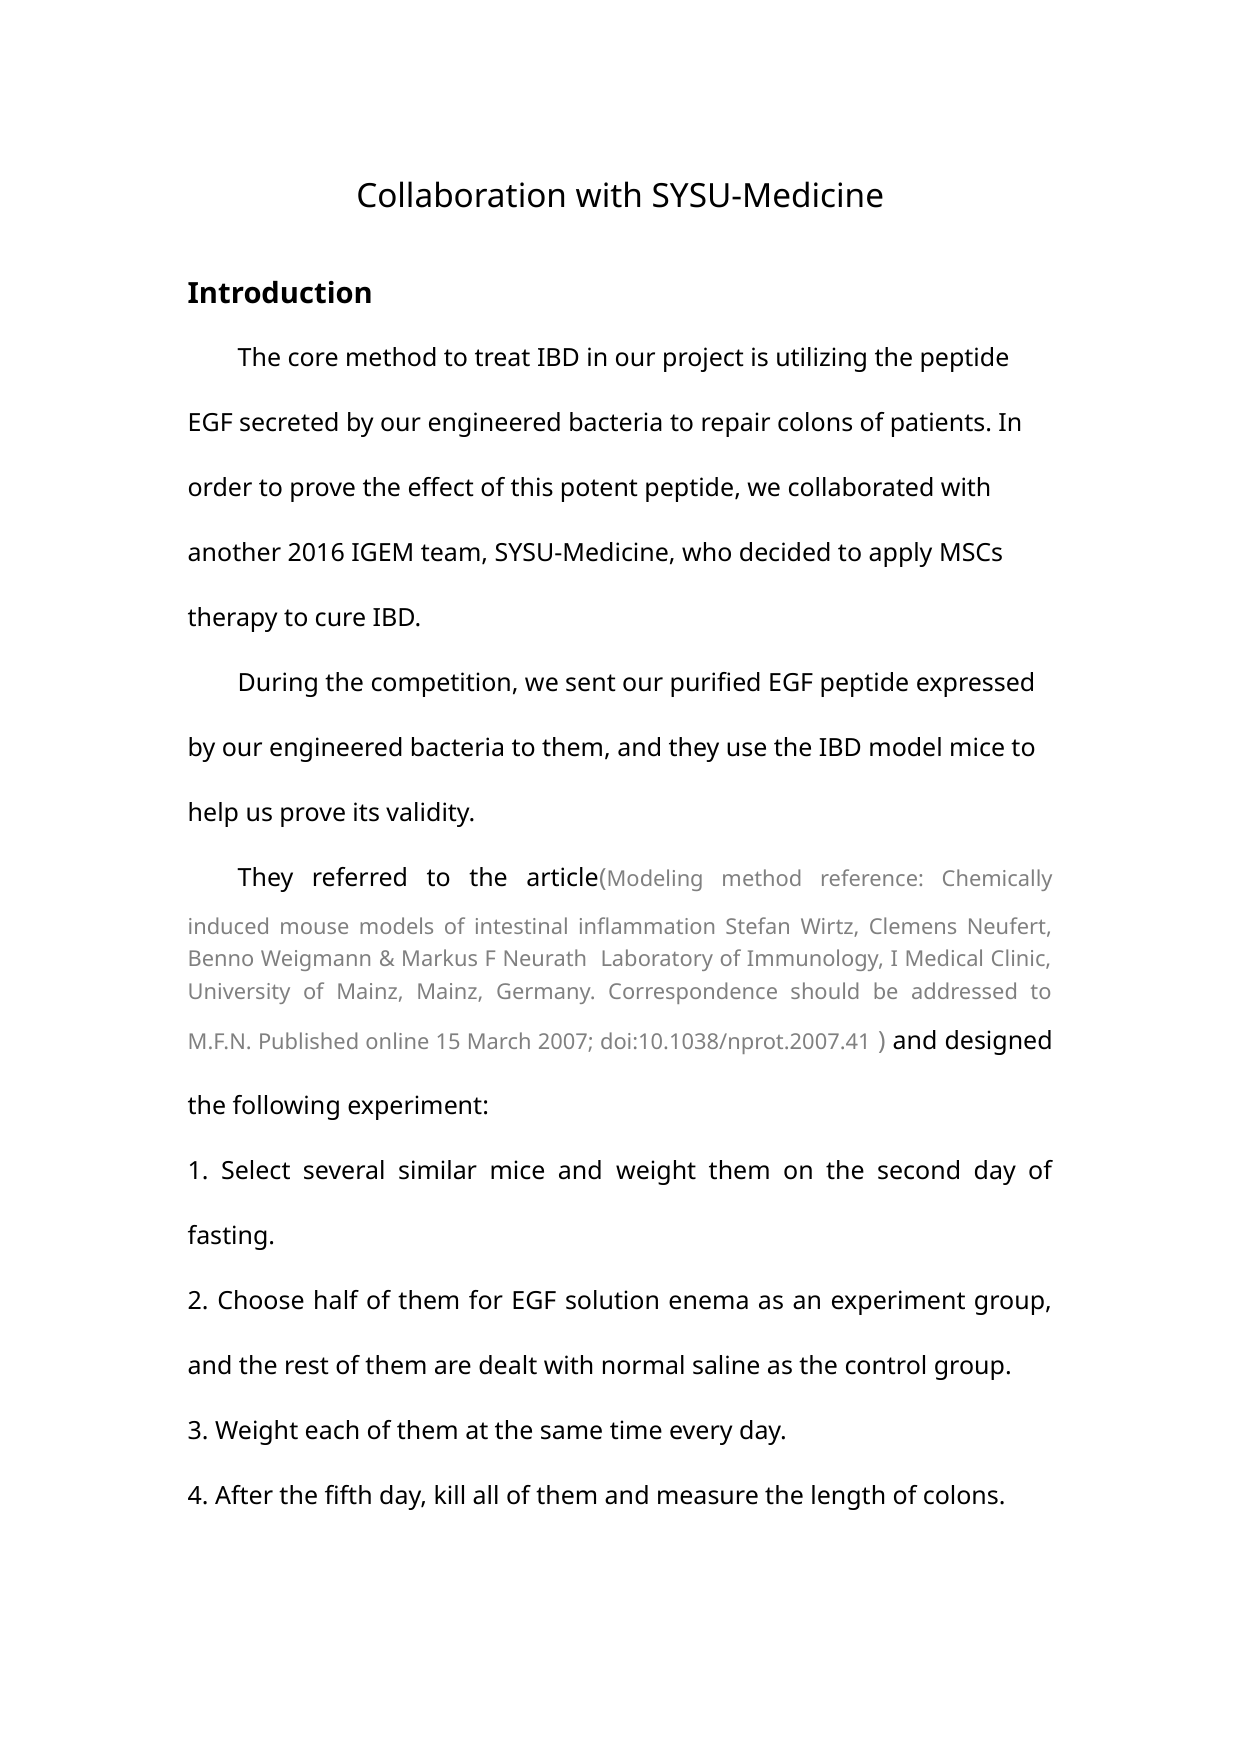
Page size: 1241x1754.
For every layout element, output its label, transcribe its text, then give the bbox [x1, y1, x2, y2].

text 1. Select several similar mice and weight them on the second day of fasting. [187, 1137, 1053, 1267]
text 2. Choose half of them for EGF solution enema as an experiment group, and the rest of them are dealt with normal saline as the control group. [187, 1267, 1053, 1397]
text They referred to the article(Modeling method reference: Chemically induced mouse models of intestinal inflammation Stefan Wirtz, Clemens Neufert, Benno Weigmann & Markus F Neurath Laboratory of Immunology, I Medical Clinic, University of Mainz, Mainz, Germany. Correspondence should be addressed to M.F.N. Published online 15 March 2007; doi:10.1038/nprot.2007.41 ) and designed the following experiment: [187, 844, 1053, 1137]
text Collaboration with SYSU-Medicine [187, 162, 1053, 227]
text The core method to treat IBD in our project is utilizing the peptide EGF secreted by our engineered bacteria to repair colons of patients. In order to prove the effect of this potent peptide, we collaborated with another 2016 IGEM team, SYSU-Medicine, who decided to apply MSCs therapy to cure IBD. [187, 324, 1053, 649]
text 3. Weight each of them at the same time every day. [187, 1397, 1053, 1462]
text During the competition, we sent our purified EGF peptide expressed by our engineered bacteria to them, and they use the IBD model mice to help us prove its validity. [187, 649, 1053, 844]
text 4. After the fifth day, kill all of them and measure the length of colons. [187, 1462, 1053, 1527]
text Introduction [187, 259, 1053, 324]
